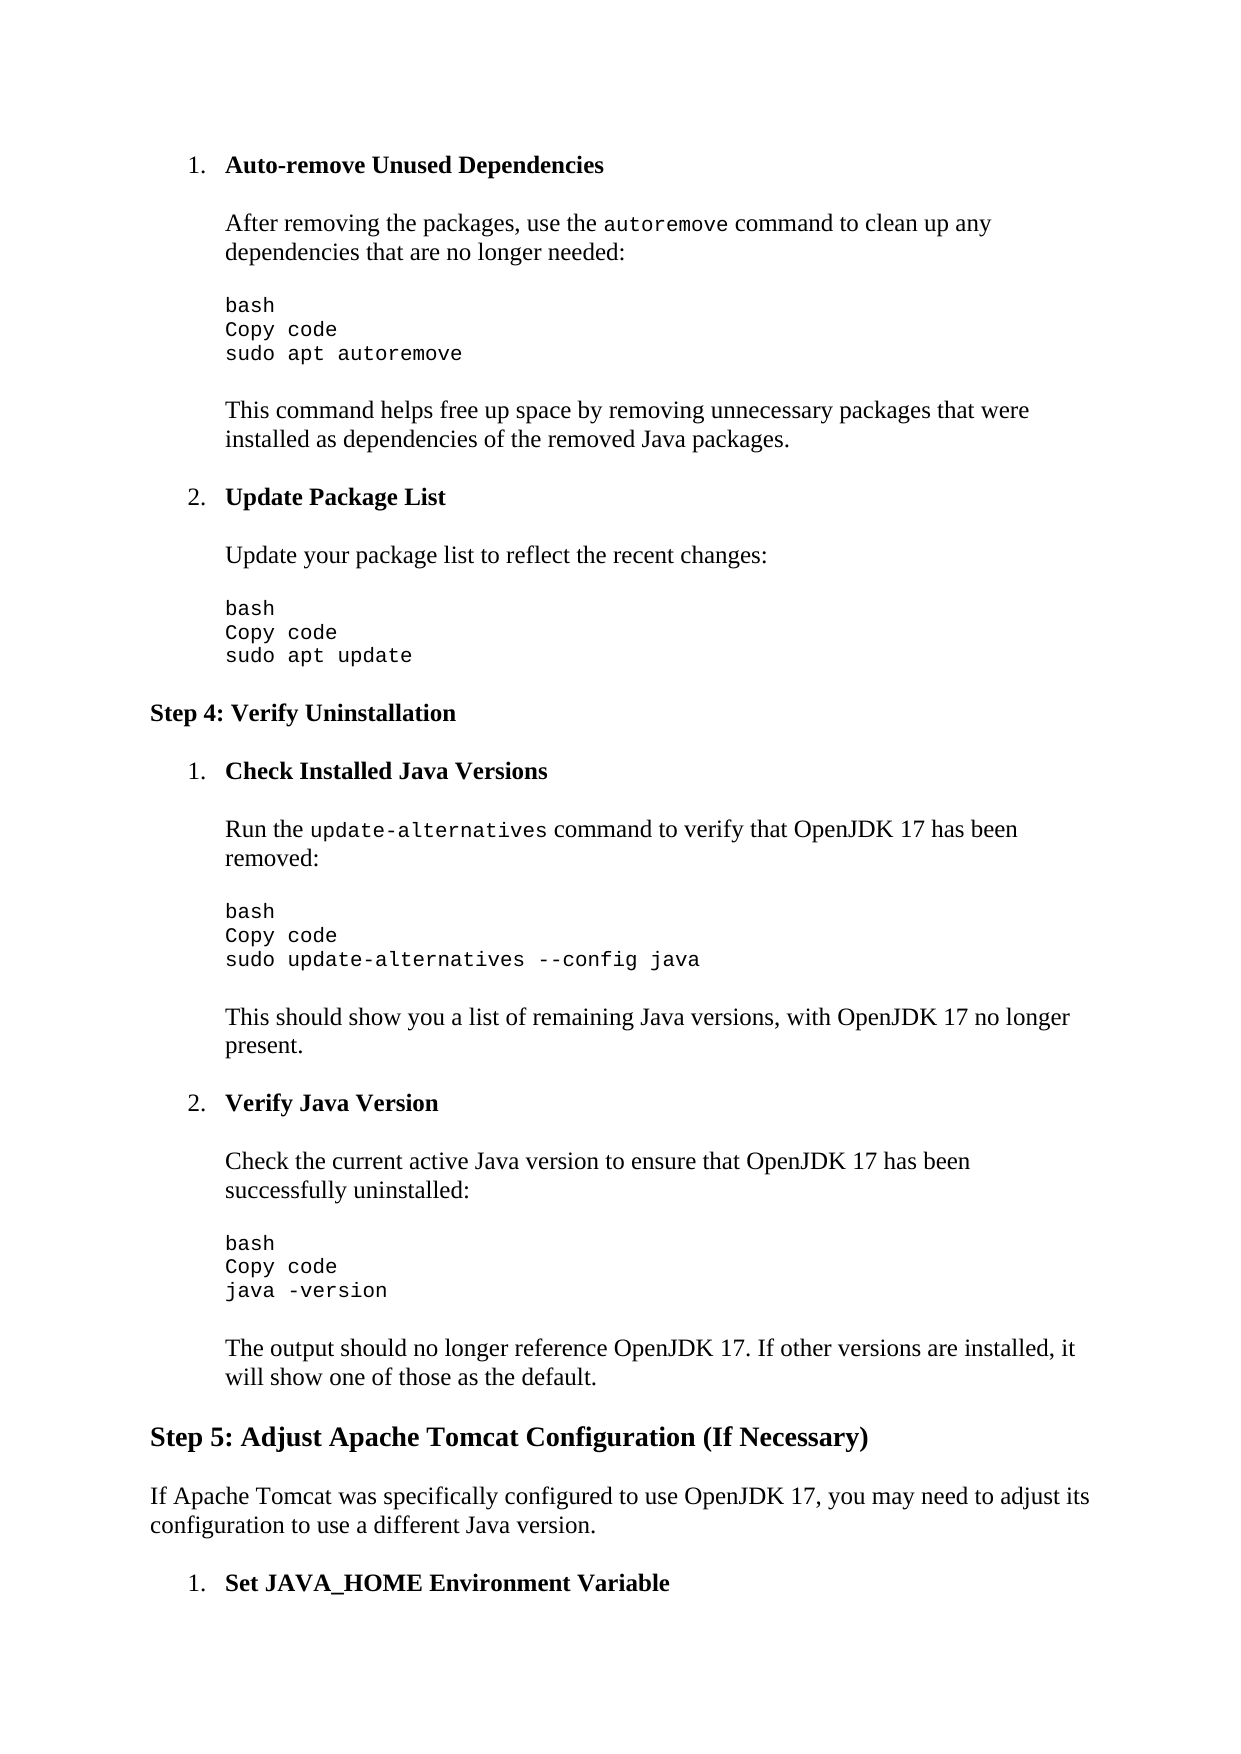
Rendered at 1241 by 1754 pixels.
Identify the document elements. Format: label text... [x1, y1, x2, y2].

text Update your package list to reflect the recent changes: [225, 540, 1090, 569]
text Copy code [225, 622, 1090, 645]
list Update Package List [187, 482, 1090, 511]
text After removing the packages, use the autoremove command to clean up any dependencies that are no longer needed: [225, 208, 1090, 266]
text bash [225, 598, 1090, 622]
text sudo apt update [225, 645, 1090, 669]
text Step 4: Verify Uninstallation [150, 698, 1090, 727]
text bash [225, 295, 1090, 319]
text sudo apt autoremove [225, 343, 1090, 366]
text Check the current active Java version to ensure that OpenJDK 17 has been successfully uninstalled: [225, 1146, 1090, 1204]
text Copy code [225, 925, 1090, 949]
list Set JAVA_HOME Environment Variable [187, 1568, 1090, 1597]
text Copy code [225, 1256, 1090, 1280]
text If Apache Tomcat was specifically configured to use OpenJDK 17, you may need to adjust its configuration to use a different Java version. [150, 1481, 1090, 1539]
text java -version [225, 1280, 1090, 1304]
text Run the update-alternatives command to verify that OpenJDK 17 has been removed: [225, 814, 1090, 872]
text The output should no longer reference OpenJDK 17. If other versions are installed, it will show one of those as the default. [225, 1333, 1090, 1390]
text This should show you a list of remaining Java versions, with OpenJDK 17 no longer present. [225, 1002, 1090, 1059]
text Copy code [225, 319, 1090, 343]
text Step 5: Adjust Apache Tomcat Configuration (If Necessary) [150, 1419, 1090, 1452]
list Check Installed Java Versions [187, 756, 1090, 785]
list Auto-remove Unused Dependencies [187, 150, 1090, 179]
text bash [225, 1233, 1090, 1256]
text This command helps free up space by removing unnecessary packages that were installed as dependencies of the removed Java packages. [225, 396, 1090, 453]
text sudo update-alternatives --config java [225, 949, 1090, 972]
text bash [225, 901, 1090, 925]
list Verify Java Version [187, 1088, 1090, 1117]
